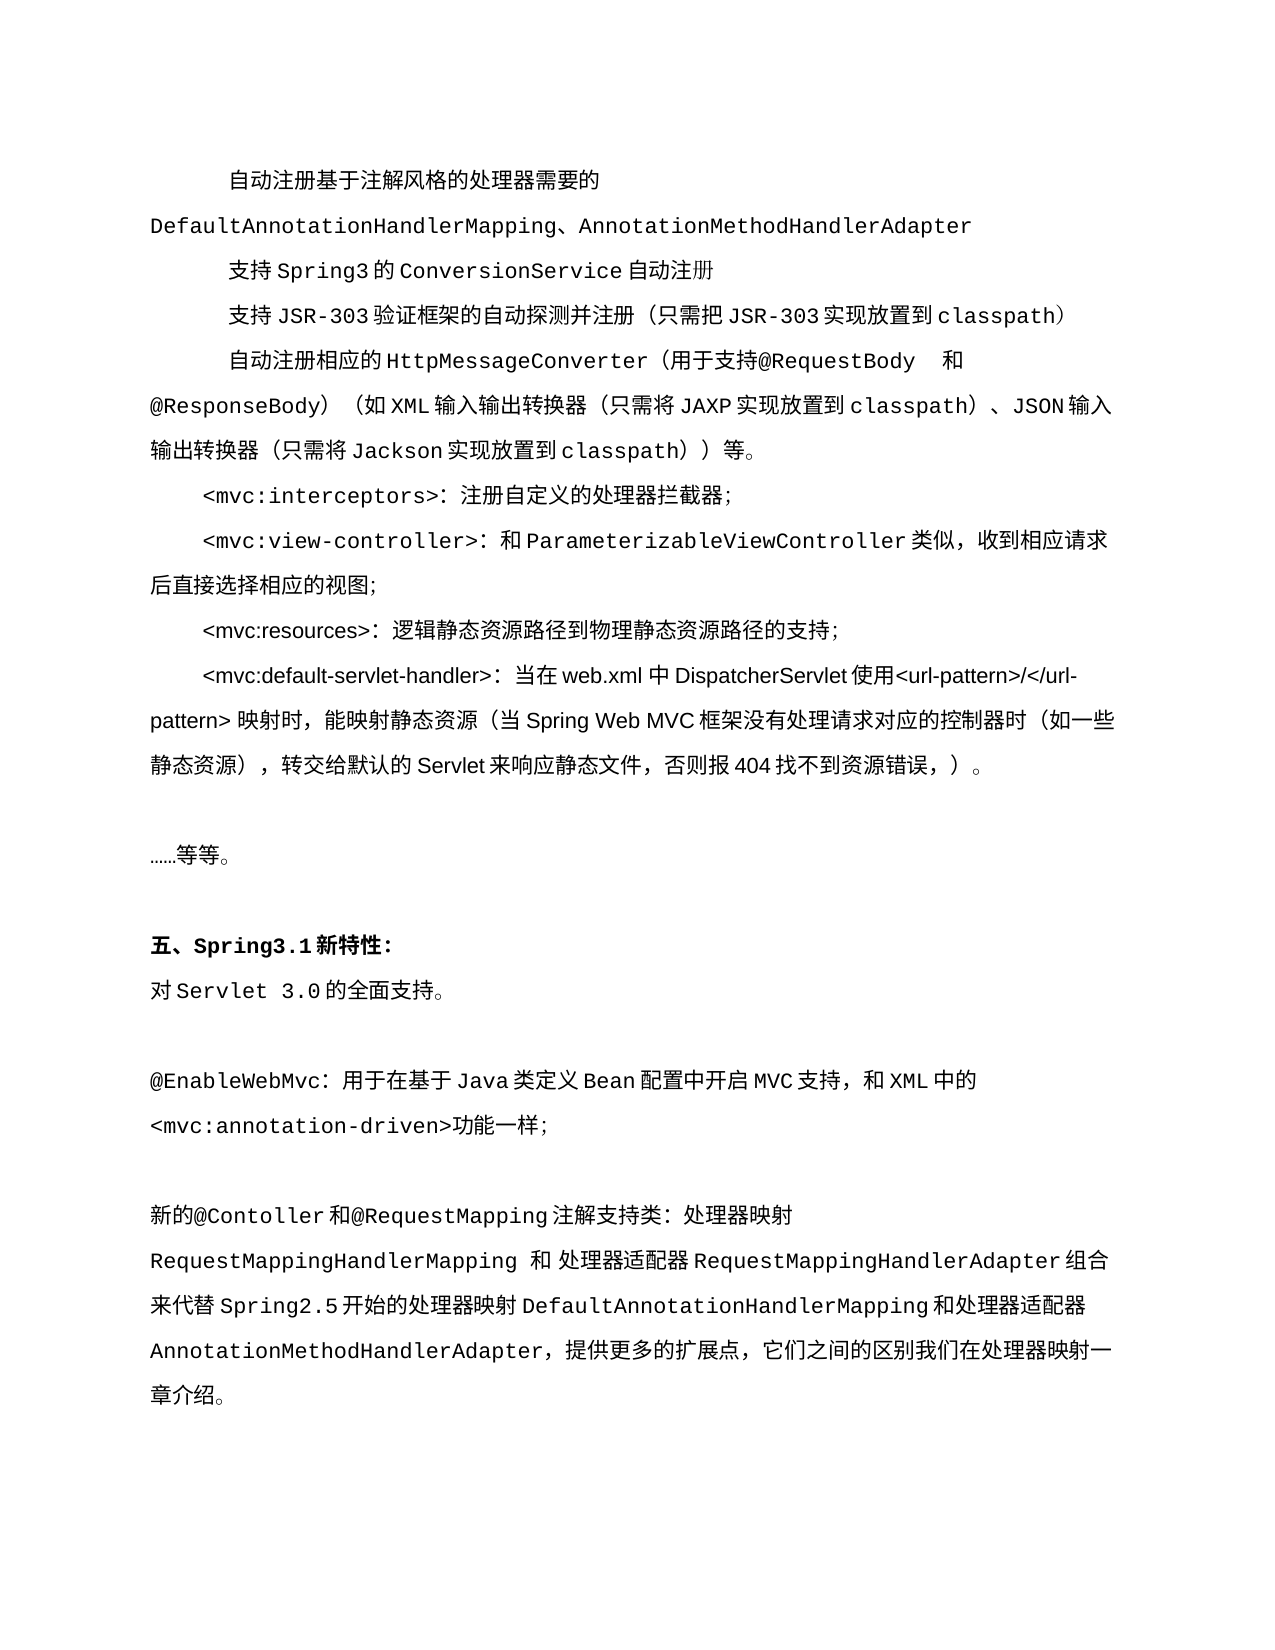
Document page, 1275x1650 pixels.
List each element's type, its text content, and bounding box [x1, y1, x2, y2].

text <mvc:interceptors>：注册自定义的处理器拦截器； [150, 465, 1125, 510]
text 对Servlet 3.0的全面支持。 [150, 960, 1125, 1005]
text <mvc:resources>：逻辑静态资源路径到物理静态资源路径的支持； [150, 600, 1125, 645]
text 自动注册相应的HttpMessageConverter（用于支持@RequestBody 和 @ResponseBody）（如XML输入输出转换器（只需将JAXP实现放置到classpath）、JSON输入输出转换器（只需将Jackson实现放置到classpath））等。 [150, 330, 1125, 465]
text <mvc:view-controller>：和ParameterizableViewController类似，收到相应请求后直接选择相应的视图； [150, 510, 1125, 600]
text ……等等。 [150, 825, 1125, 870]
text 支持JSR-303验证框架的自动探测并注册（只需把JSR-303实现放置到classpath） [150, 285, 1125, 330]
text 支持Spring3的ConversionService自动注册 [150, 240, 1125, 285]
text 新的@Contoller和@RequestMapping注解支持类：处理器映射RequestMappingHandlerMapping 和 处理器适配器RequestMappingHandlerAdapter组合来代替Spring2.5开始的处理器映射DefaultAnnotationHandlerMapping和处理器适配器AnnotationMethodHandlerAdapter，提供更多的扩展点，它们之间的区别我们在处理器映射一章介绍。 [150, 1185, 1125, 1410]
text 自动注册基于注解风格的处理器需要的DefaultAnnotationHandlerMapping、AnnotationMethodHandlerAdapter [150, 150, 1125, 240]
text @EnableWebMvc：用于在基于Java类定义Bean配置中开启MVC支持，和XML中的<mvc:annotation-driven>功能一样； [150, 1050, 1125, 1140]
text 五、Spring3.1新特性： [150, 915, 1125, 960]
text <mvc:default-servlet-handler>：当在web.xml 中DispatcherServlet使用<url-pattern>/</url-pattern> 映射时，能映射静态资源（当Spring Web MVC框架没有处理请求对应的控制器时（如一些静态资源），转交给默认的Servlet来响应静态文件，否则报404找不到资源错误，）。 [150, 645, 1125, 780]
